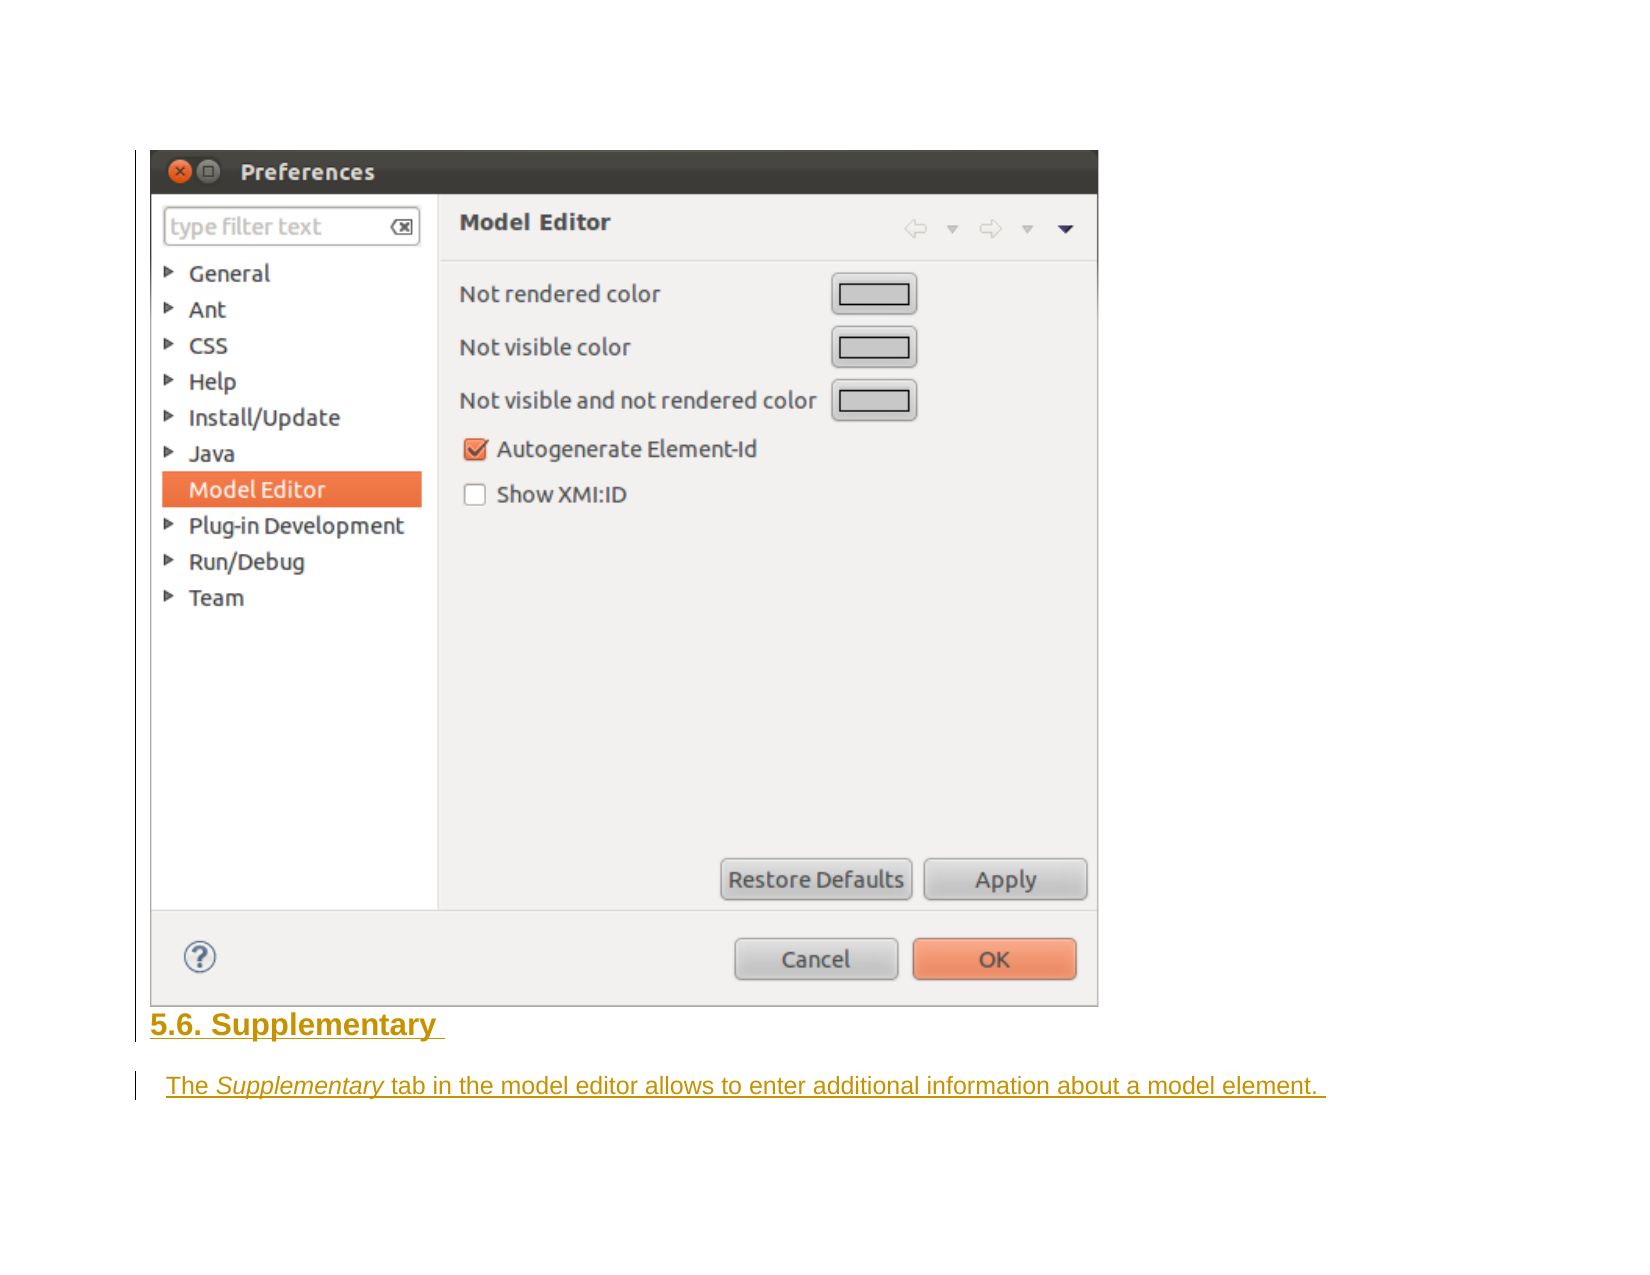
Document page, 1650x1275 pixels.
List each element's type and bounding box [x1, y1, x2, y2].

picture [150, 150, 1099, 1007]
